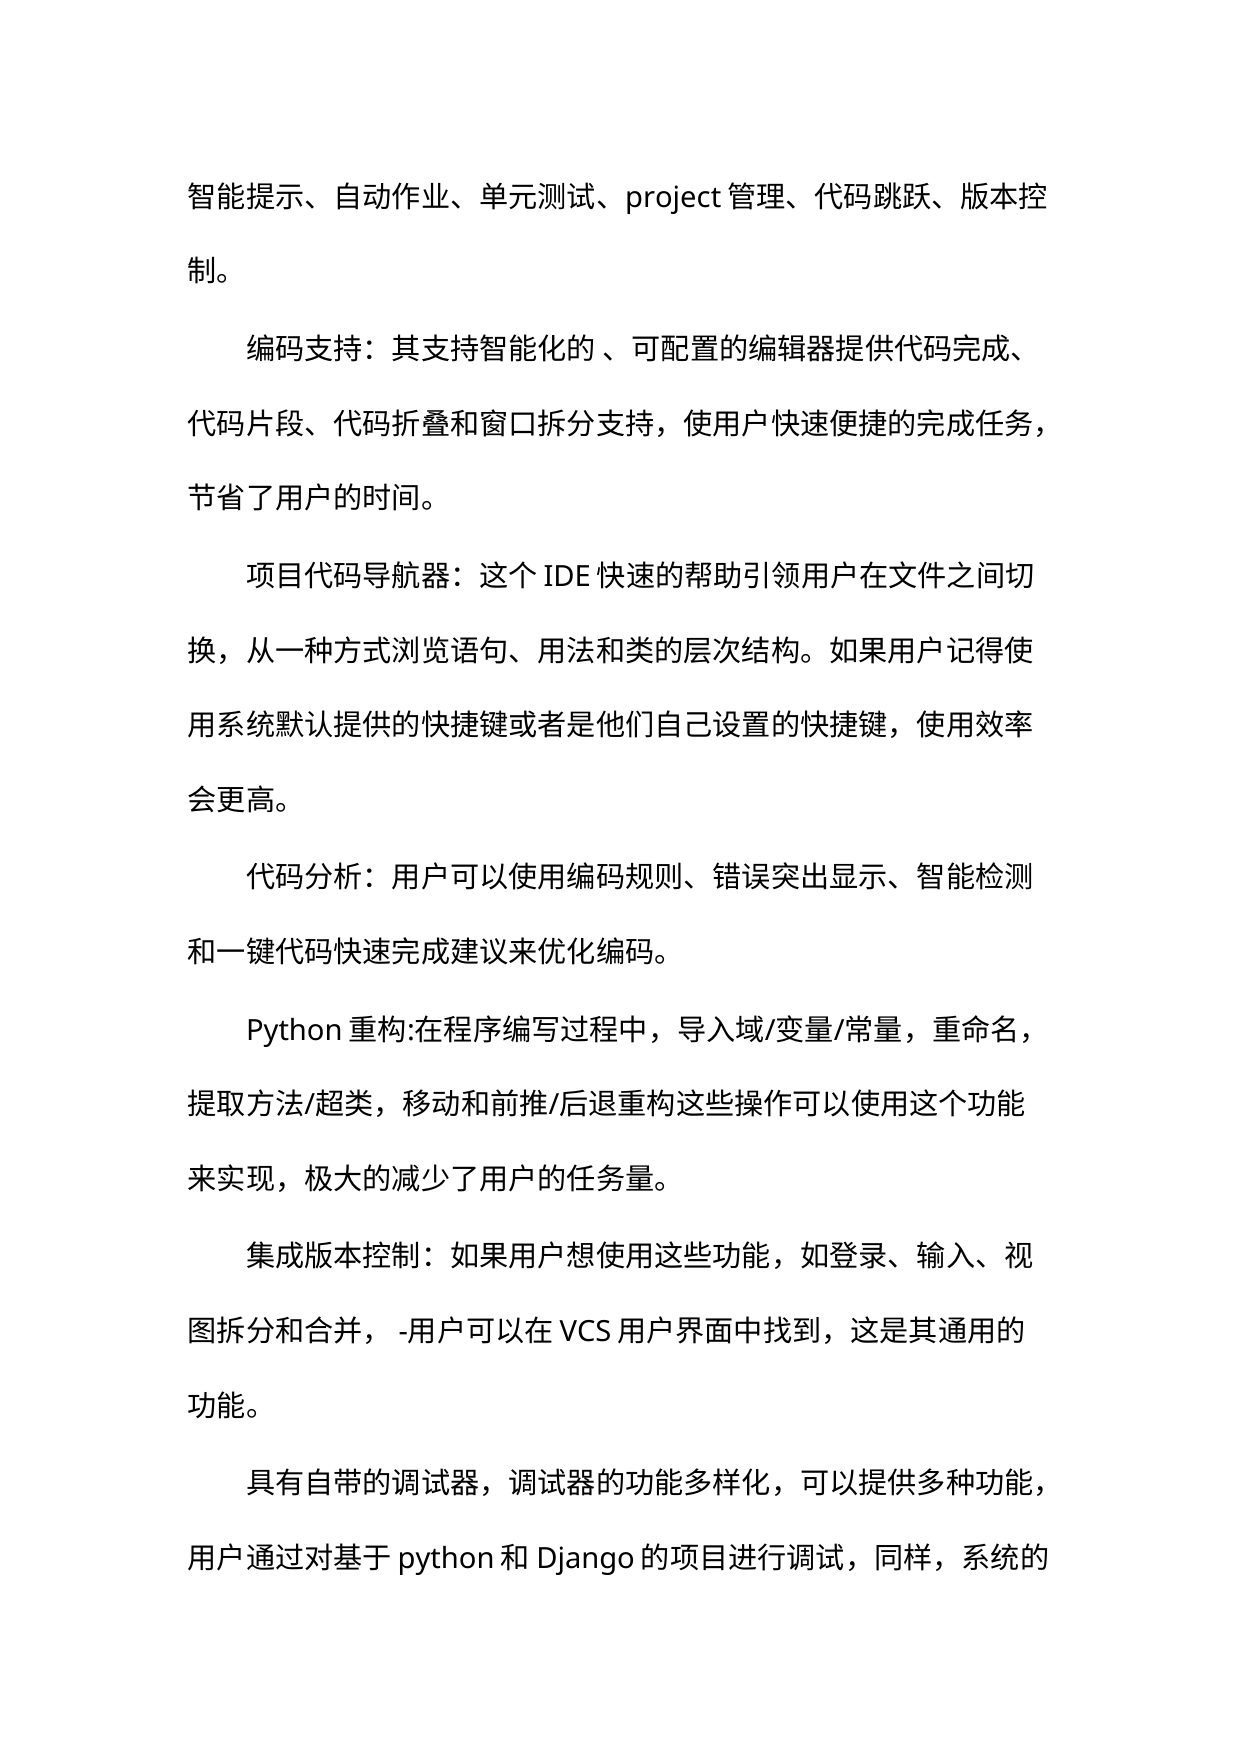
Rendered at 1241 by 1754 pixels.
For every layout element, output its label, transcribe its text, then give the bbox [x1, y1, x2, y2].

text Python重构:在程序编写过程中，导入域/变量/常量，重命名，提取方法/超类，移动和前推/后退重构这些操作可以使用这个功能来实现，极大的减少了用户的任务量。 [187, 995, 1053, 1209]
text 集成版本控制：如果用户想使用这些功能，如登录、输入、视图拆分和合并， -用户可以在VCS用户界面中找到，这是其通用的功能。 [187, 1222, 1053, 1436]
text 编码支持：其支持智能化的 、可配置的编辑器提供代码完成、代码片段、代码折叠和窗口拆分支持，使用户快速便捷的完成任务，节省了用户的时间。 [187, 314, 1053, 528]
text 代码分析：用户可以使用编码规则、错误突出显示、智能检测和一键代码快速完成建议来优化编码。 [187, 843, 1053, 982]
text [187, 1448, 1053, 1588]
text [187, 162, 1053, 302]
text 项目代码导航器：这个IDE快速的帮助引领用户在文件之间切换，从一种方式浏览语句、用法和类的层次结构。如果用户记得使用系统默认提供的快捷键或者是他们自己设置的快捷键，使用效率会更高。 [187, 541, 1053, 830]
